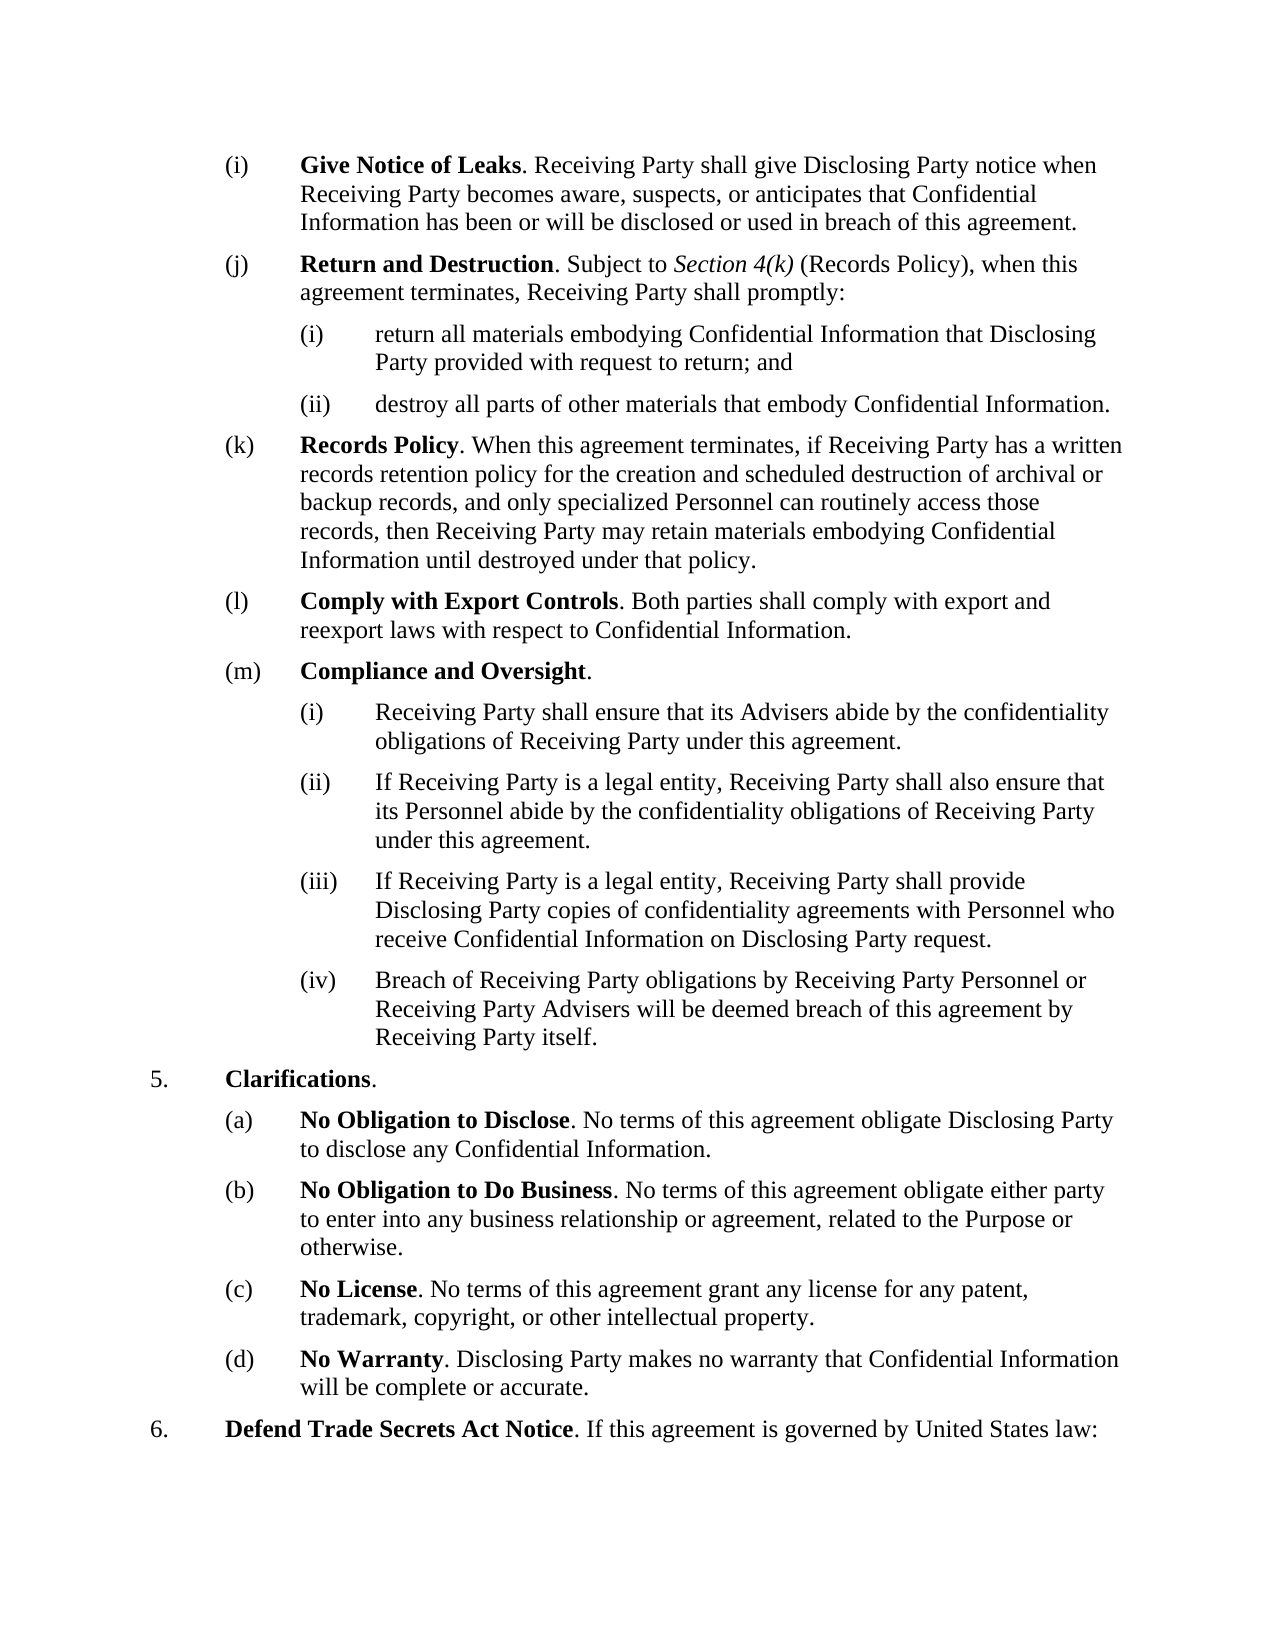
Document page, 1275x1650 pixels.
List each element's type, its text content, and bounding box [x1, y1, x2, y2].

text 6. Defend Trade Secrets Act Notice. If this agreement is governed by United States law: [150, 1414, 1125, 1442]
text (m) Compliance and Oversight. [225, 656, 1125, 685]
text (iii) If Receiving Party is a legal entity, Receiving Party shall provide Disclosing Party copies of confidentiality agreements with Personnel who receive Confidential Information on Disclosing Party request. [300, 866, 1125, 952]
text (ii) destroy all parts of other materials that embody Confidential Information. [300, 389, 1125, 417]
text (i) Give Notice of Leaks. Receiving Party shall give Disclosing Party notice when Receiving Party becomes aware, suspects, or anticipates that Confidential Information has been or will be disclosed or used in breach of this agreement. [225, 150, 1125, 236]
text 5. Clarifications. [150, 1064, 1125, 1092]
text (l) Comply with Export Controls. Both parties shall comply with export and reexport laws with respect to Confidential Information. [225, 586, 1125, 644]
text (i) return all materials embodying Confidential Information that Disclosing Party provided with request to return; and [300, 319, 1125, 376]
text (i) Receiving Party shall ensure that its Advisers abide by the confidentiality obligations of Receiving Party under this agreement. [300, 697, 1125, 755]
text (k) Records Policy. When this agreement terminates, if Receiving Party has a written records retention policy for the creation and scheduled destruction of archival or backup records, and only specialized Personnel can routinely access those records, then Receiving Party may retain materials embodying Confidential Information until destroyed under that policy. [225, 430, 1125, 574]
text (iv) Breach of Receiving Party obligations by Receiving Party Personnel or Receiving Party Advisers will be deemed breach of this agreement by Receiving Party itself. [300, 965, 1125, 1051]
text (a) No Obligation to Disclose. No terms of this agreement obligate Disclosing Party to disclose any Confidential Information. [225, 1105, 1125, 1162]
text (b) No Obligation to Do Business. No terms of this agreement obligate either party to enter into any business relationship or agreement, related to the Purpose or otherwise. [225, 1175, 1125, 1261]
text (ii) If Receiving Party is a legal entity, Receiving Party shall also ensure that its Personnel abide by the confidentiality obligations of Receiving Party under this agreement. [300, 767, 1125, 854]
text (c) No License. No terms of this agreement grant any license for any patent, trademark, copyright, or other intellectual property. [225, 1274, 1125, 1331]
text (j) Return and Destruction. Subject to Section 4(k) (Records Policy), when this agreement terminates, Receiving Party shall promptly: [225, 249, 1125, 306]
text (d) No Warranty. Disclosing Party makes no warranty that Confidential Information will be complete or accurate. [225, 1344, 1125, 1401]
